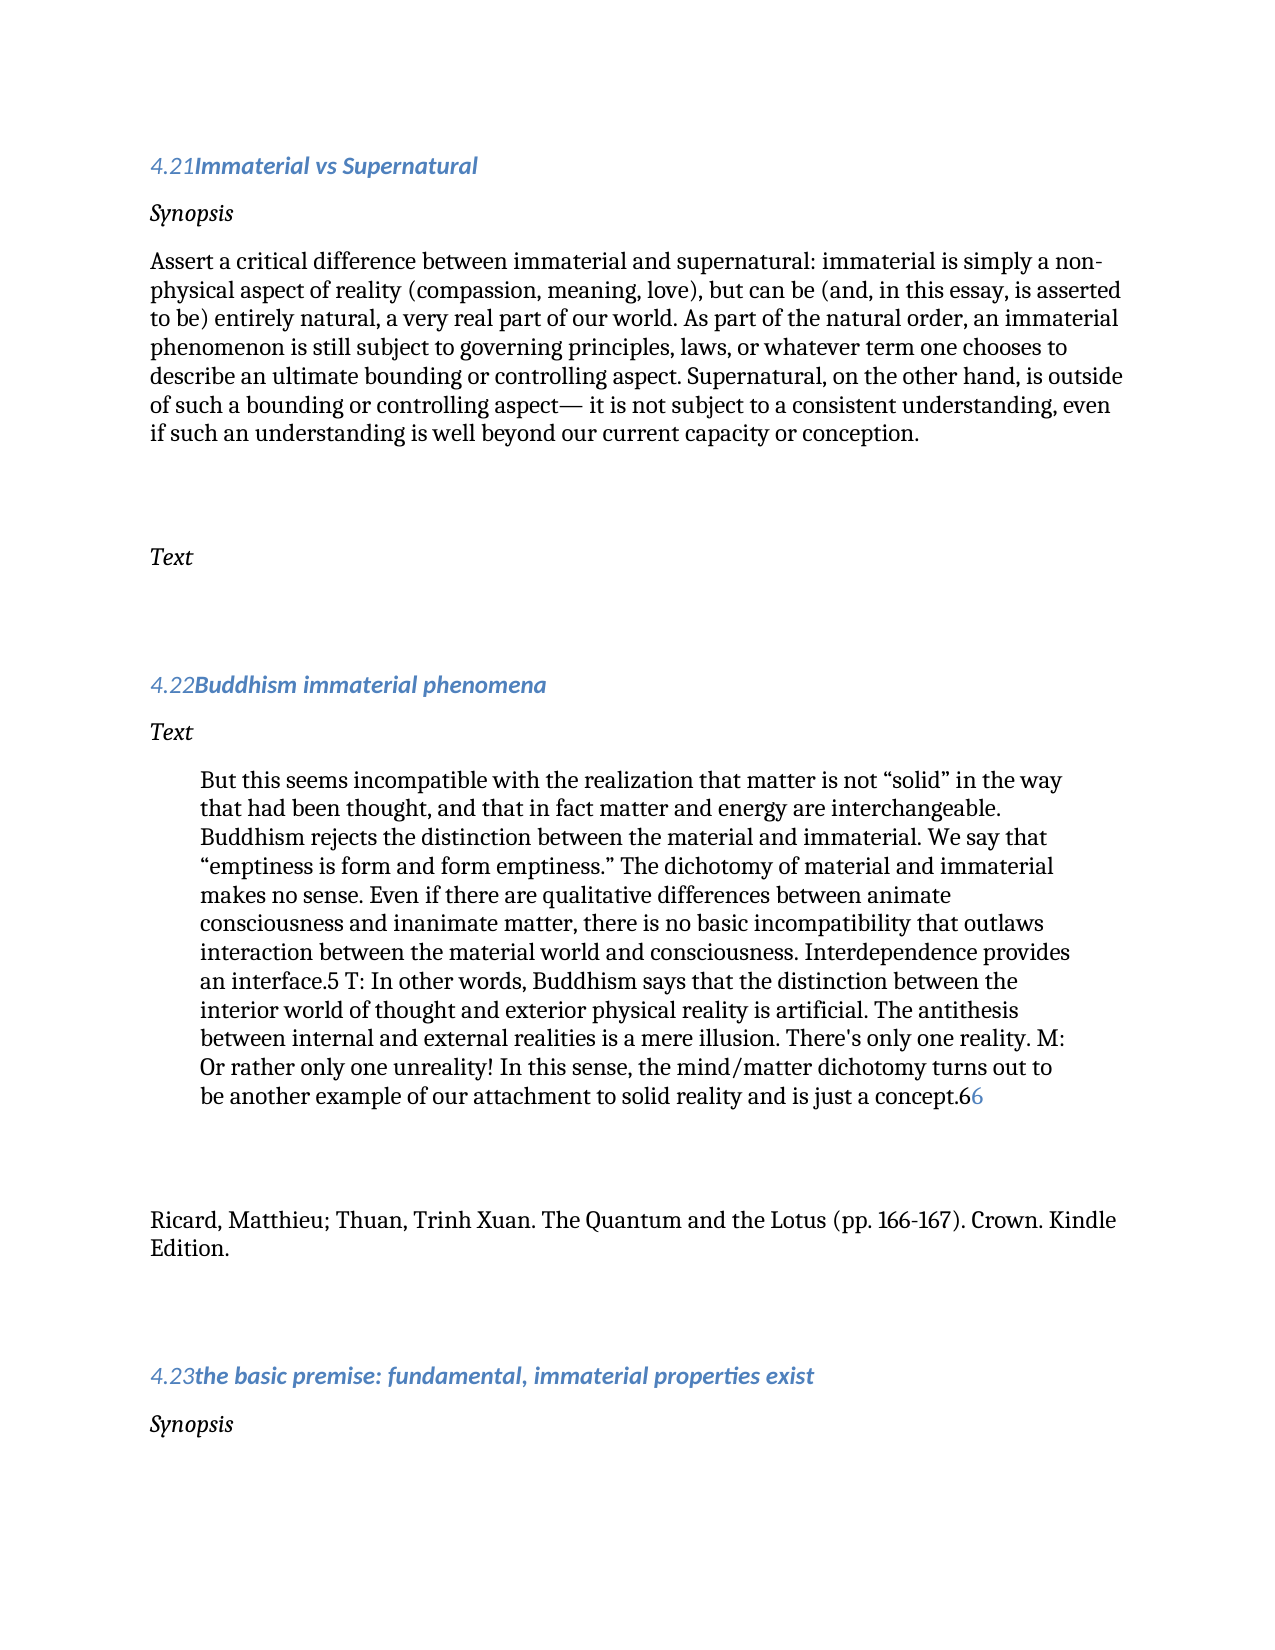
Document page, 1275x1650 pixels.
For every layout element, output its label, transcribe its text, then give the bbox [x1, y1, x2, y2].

subtitle 4.22Buddhism immaterial phenomena [150, 669, 1125, 699]
text Text [150, 543, 1125, 572]
subtitle 4.21Immaterial vs Supernatural [150, 150, 1125, 181]
text Ricard, Matthieu; Thuan, Trinh Xuan. The Quantum and the Lotus (pp. 166-167). Crown. Kindle Edition. [150, 1206, 1125, 1263]
text Assert a critical difference between immaterial and supernatural: immaterial is simply a non-physical aspect of reality (compassion, meaning, love), but can be (and, in this essay, is asserted to be) entirely natural, a very real part of our world. As part of the natural order, an immaterial phenomenon is still subject to governing principles, laws, or whatever term one chooses to describe an ultimate bounding or controlling aspect. Supernatural, on the other hand, is outside of such a bounding or controlling aspect— it is not subject to a consistent understanding, even if such an understanding is well beyond our current capacity or conception. [150, 247, 1125, 448]
text Synopsis [150, 1409, 1125, 1438]
subtitle 4.23the basic premise: fundamental, immaterial properties exist [150, 1360, 1125, 1391]
text Synopsis [150, 199, 1125, 228]
text But this seems incompatible with the realization that matter is not “solid” in the way that had been thought, and that in fact matter and energy are interchangeable. Buddhism rejects the distinction between the material and immaterial. We say that “emptiness is form and form emptiness.” The dichotomy of material and immaterial makes no sense. Even if there are qualitative differences between animate consciousness and inanimate matter, there is no basic incompatibility that outlaws interaction between the material world and consciousness. Interdependence provides an interface.5 T: In other words, Buddhism says that the distinction between the interior world of thought and exterior physical reality is artificial. The antithesis between internal and external realities is a mere illusion. There's only one reality. M: Or rather only one unreality! In this sense, the mind/matter dichotomy turns out to be another example of our attachment to solid reality and is just a concept.66 [200, 766, 1075, 1111]
text Text [150, 718, 1125, 747]
